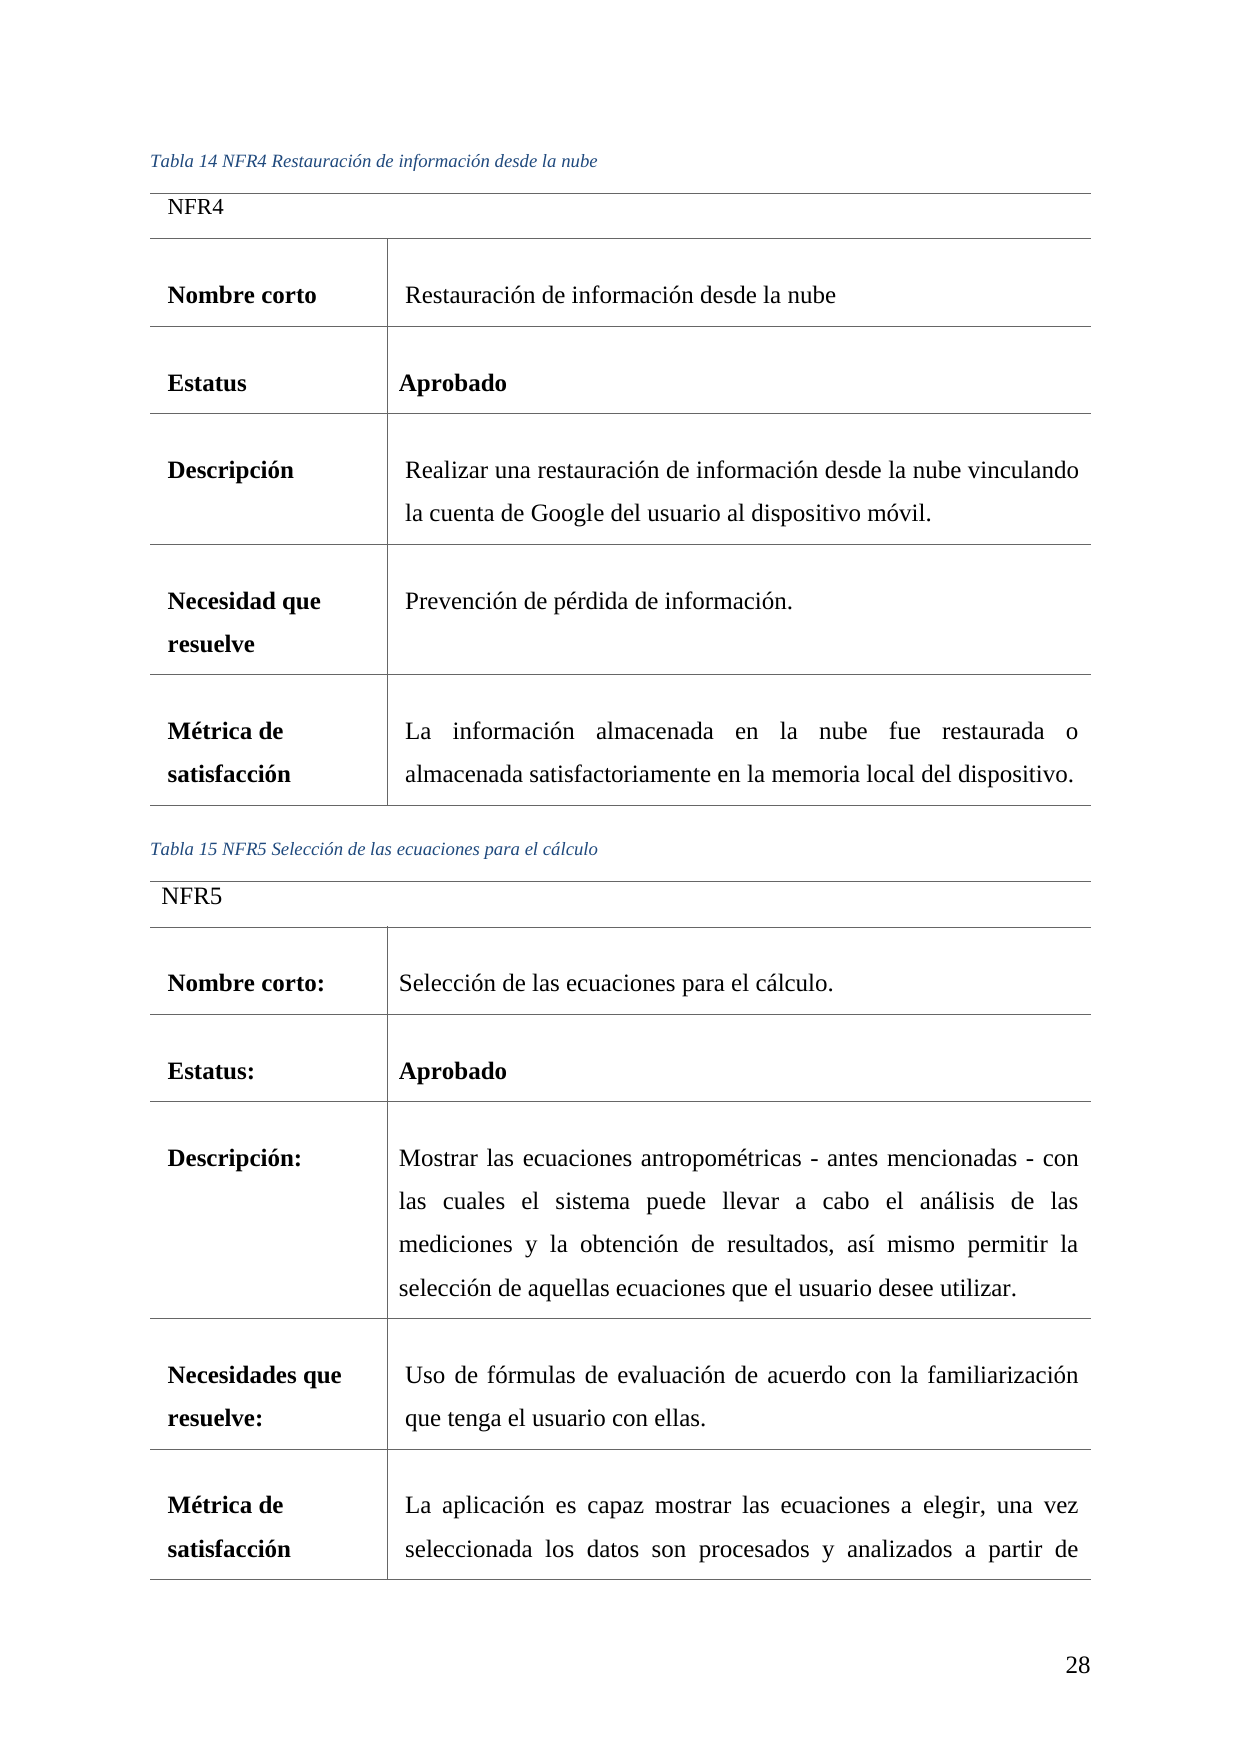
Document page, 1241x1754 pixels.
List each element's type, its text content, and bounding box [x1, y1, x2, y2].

table_cell Descripción: [150, 1102, 387, 1318]
table_cell Descripción [150, 414, 387, 543]
table_cell La información almacenada en la nube fue restaurada o almacenada satisfactoriamente en la memoria local del dispositivo. [388, 675, 1091, 804]
table_cell Aprobado [388, 1015, 1091, 1101]
table_header NFR5 [150, 882, 1091, 926]
table_cell Estatus [150, 327, 387, 413]
table_cell Restauración de información desde la nube [388, 239, 1091, 326]
table_cell Realizar una restauración de información desde la nube vinculando la cuenta de Google del usuario al dispositivo móvil. [388, 414, 1091, 543]
table_cell Nombre corto [150, 239, 387, 326]
table_cell Prevención de pérdida de información. [388, 545, 1091, 674]
table_cell Métrica de satisfacción [150, 675, 387, 804]
table_cell Necesidad que resuelve [150, 545, 387, 674]
table_cell Necesidades que resuelve: [150, 1319, 387, 1448]
table_cell Selección de las ecuaciones para el cálculo. [388, 928, 1091, 1014]
table_cell Aprobado [388, 327, 1091, 413]
table_cell Estatus: [150, 1015, 387, 1101]
table_cell Nombre corto: [150, 928, 387, 1014]
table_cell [150, 1450, 387, 1579]
table_cell Mostrar las ecuaciones antropométricas - antes mencionadas - con las cuales el sistema puede llevar a cabo el análisis de las mediciones y la obtención de resultados, así mismo permitir la selección de aquellas ecuaciones que el usuario desee utilizar. [388, 1102, 1091, 1318]
table_header NFR4 [150, 194, 1091, 238]
table_cell Uso de fórmulas de evaluación de acuerdo con la familiarización que tenga el usuario con ellas. [388, 1319, 1091, 1448]
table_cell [388, 1450, 1091, 1579]
